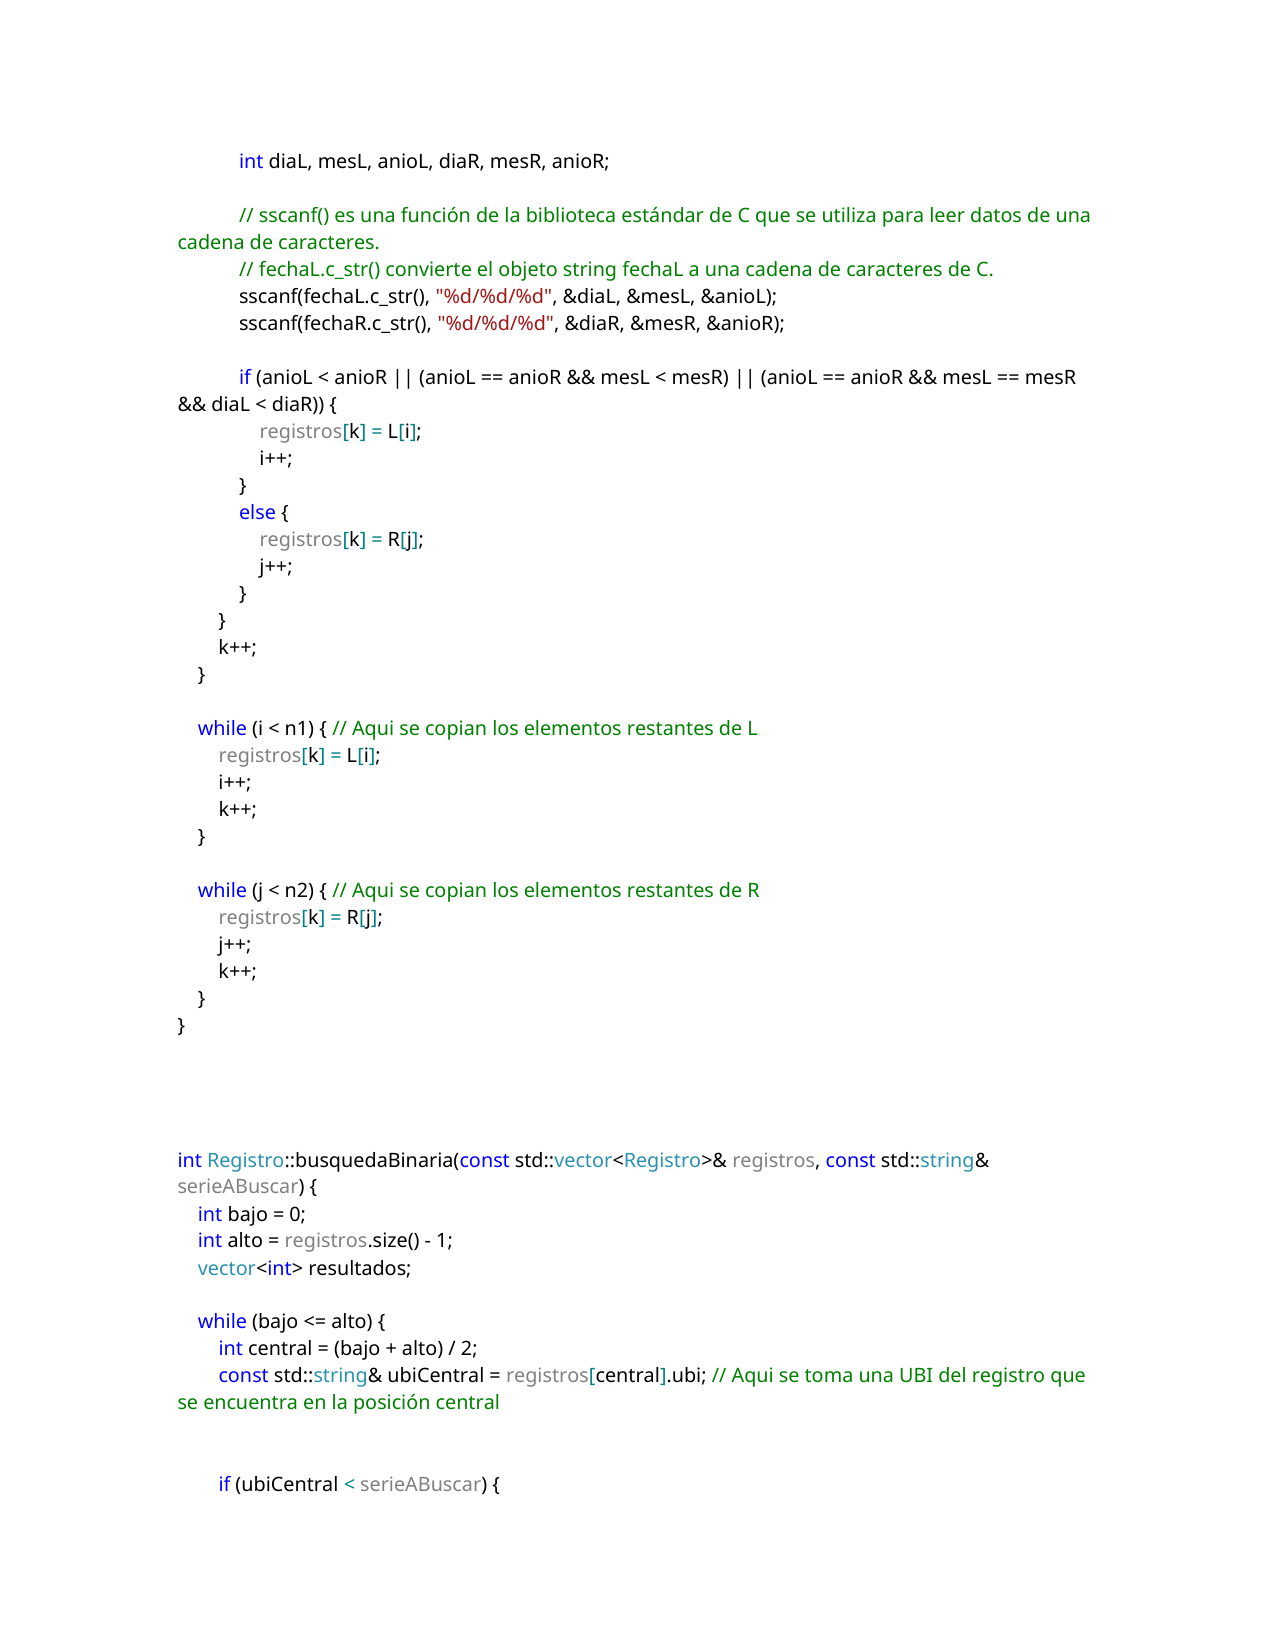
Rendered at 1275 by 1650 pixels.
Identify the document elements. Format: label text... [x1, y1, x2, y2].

text i++; [177, 444, 1098, 471]
text } [177, 822, 1098, 849]
text sscanf(fechaR.c_str(), "%d/%d/%d", &diaR, &mesR, &anioR); [177, 309, 1098, 336]
text while (bajo <= alto) { [177, 1308, 1098, 1335]
text } [177, 660, 1098, 687]
text } [177, 579, 1098, 606]
text int bajo = 0; [177, 1200, 1098, 1227]
text if (anioL < anioR || (anioL == anioR && mesL < mesR) || (anioL == anioR && mesL == mesR && diaL < diaR)) { [177, 363, 1098, 417]
text } [177, 984, 1098, 1011]
text j++; [177, 930, 1098, 957]
text k++; [177, 795, 1098, 822]
text } [177, 1011, 1098, 1038]
text i++; [177, 768, 1098, 795]
text int Registro::busquedaBinaria(const std::vector<Registro>& registros, const std::string& serieABuscar) { [177, 1146, 1098, 1200]
text registros[k] = R[j]; [177, 903, 1098, 930]
text } [177, 606, 1098, 633]
text registros[k] = L[i]; [177, 741, 1098, 768]
text while (i < n1) { // Aqui se copian los elementos restantes de L [177, 714, 1098, 741]
text int alto = registros.size() - 1; [177, 1227, 1098, 1254]
text if (ubiCentral < serieABuscar) { [177, 1471, 1098, 1498]
text registros[k] = R[j]; [177, 525, 1098, 552]
text else { [177, 498, 1098, 525]
text int central = (bajo + alto) / 2; [177, 1335, 1098, 1362]
text int diaL, mesL, anioL, diaR, mesR, anioR; [177, 148, 1098, 174]
text // sscanf() es una función de la biblioteca estándar de C que se utiliza para leer datos de una cadena de caracteres. [177, 202, 1098, 256]
text registros[k] = L[i]; [177, 417, 1098, 444]
text vector<int> resultados; [177, 1254, 1098, 1281]
text // fechaL.c_str() convierte el objeto string fechaL a una cadena de caracteres de C. [177, 256, 1098, 282]
text } [177, 471, 1098, 498]
text k++; [177, 633, 1098, 660]
text const std::string& ubiCentral = registros[central].ubi; // Aqui se toma una UBI del registro que se encuentra en la posición central [177, 1362, 1098, 1416]
text while (j < n2) { // Aqui se copian los elementos restantes de R [177, 876, 1098, 903]
text sscanf(fechaL.c_str(), "%d/%d/%d", &diaL, &mesL, &anioL); [177, 282, 1098, 309]
text j++; [177, 552, 1098, 579]
text k++; [177, 957, 1098, 984]
